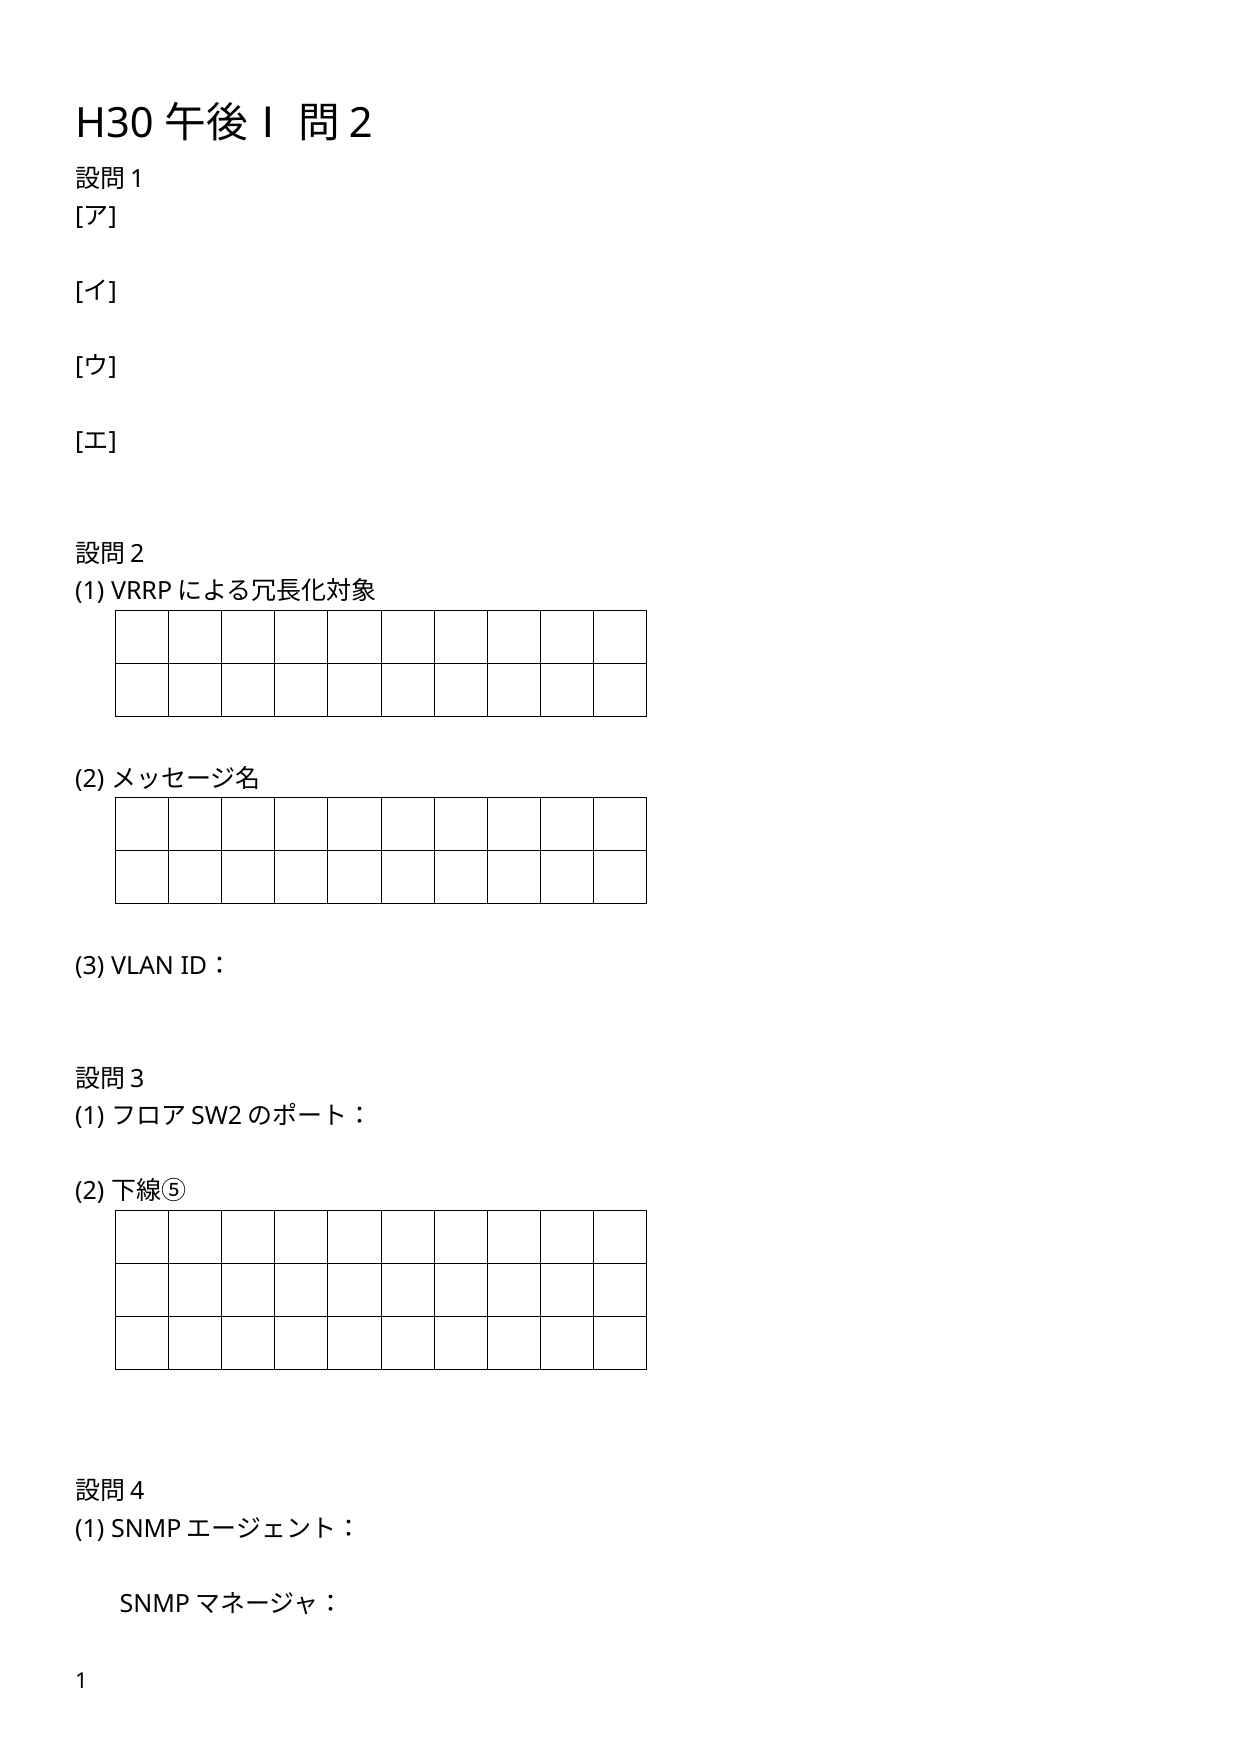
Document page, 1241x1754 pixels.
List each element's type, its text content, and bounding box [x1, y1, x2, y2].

table_cell [435, 851, 487, 903]
table_cell [594, 1264, 646, 1316]
table_header [488, 1211, 540, 1263]
table_cell [594, 664, 646, 716]
table_header [382, 611, 434, 663]
table_cell [488, 1317, 540, 1369]
text SNMPマネージャ： [75, 1582, 1165, 1620]
table_header [116, 798, 168, 850]
table_header [382, 1211, 434, 1263]
table_cell [169, 1317, 221, 1369]
table_cell [116, 664, 168, 716]
table_header [594, 1211, 646, 1263]
table_header [435, 1211, 487, 1263]
text 設問3 [75, 1057, 1165, 1095]
table_header [488, 611, 540, 663]
table_header [116, 611, 168, 663]
table_cell [541, 851, 593, 903]
table_cell [488, 1264, 540, 1316]
table_cell [382, 1317, 434, 1369]
table_cell [382, 851, 434, 903]
table_cell [328, 1317, 381, 1369]
table_cell [222, 664, 274, 716]
table_header [275, 611, 327, 663]
table_cell [275, 1317, 327, 1369]
table_header [116, 1211, 168, 1263]
table_cell [328, 664, 381, 716]
text (3) VLAN ID： [75, 945, 1165, 982]
text [エ] [75, 420, 1165, 457]
table_header [328, 798, 381, 850]
text H30 午後Ⅰ 問2 [75, 82, 1165, 157]
table_header [328, 1211, 381, 1263]
text [ウ] [75, 345, 1165, 382]
table_cell [169, 664, 221, 716]
table_cell [169, 1264, 221, 1316]
table_cell [275, 1264, 327, 1316]
table_header [488, 798, 540, 850]
table_cell [222, 851, 274, 903]
table_cell [541, 1264, 593, 1316]
table_header [541, 798, 593, 850]
table_header [541, 1211, 593, 1263]
table_cell [594, 1317, 646, 1369]
table_cell [169, 851, 221, 903]
text [ア] [75, 195, 1165, 232]
text 設問1 [75, 157, 1165, 195]
table_header [435, 611, 487, 663]
table_cell [116, 851, 168, 903]
table_header [382, 798, 434, 850]
table_cell [116, 1317, 168, 1369]
table_header [222, 1211, 274, 1263]
table_cell [488, 851, 540, 903]
table_cell [328, 1264, 381, 1316]
table_header [169, 611, 221, 663]
table_cell [382, 664, 434, 716]
text (2) メッセージ名 [75, 757, 1165, 795]
table_cell [435, 1264, 487, 1316]
table_header [222, 798, 274, 850]
table_cell [328, 851, 381, 903]
table_header [541, 611, 593, 663]
text (1) フロアSW2のポート： [75, 1095, 1165, 1132]
table_cell [435, 664, 487, 716]
text (2) 下線⑤ [75, 1170, 1165, 1207]
text [イ] [75, 270, 1165, 307]
table_header [275, 798, 327, 850]
table_header [222, 611, 274, 663]
table_cell [435, 1317, 487, 1369]
table_cell [275, 664, 327, 716]
text (1) VRRPによる冗長化対象 [75, 570, 1165, 607]
table_cell [594, 851, 646, 903]
table_cell [275, 851, 327, 903]
text (1) SNMPエージェント： [75, 1507, 1165, 1545]
text 設問2 [75, 532, 1165, 570]
text 設問4 [75, 1470, 1165, 1507]
table_header [275, 1211, 327, 1263]
table_cell [382, 1264, 434, 1316]
table_cell [541, 664, 593, 716]
table_cell [541, 1317, 593, 1369]
table_cell [488, 664, 540, 716]
table_header [169, 1211, 221, 1263]
table_header [169, 798, 221, 850]
table_header [328, 611, 381, 663]
table_header [594, 798, 646, 850]
table_cell [222, 1264, 274, 1316]
table_header [435, 798, 487, 850]
table_cell [116, 1264, 168, 1316]
table_cell [222, 1317, 274, 1369]
table_header [594, 611, 646, 663]
